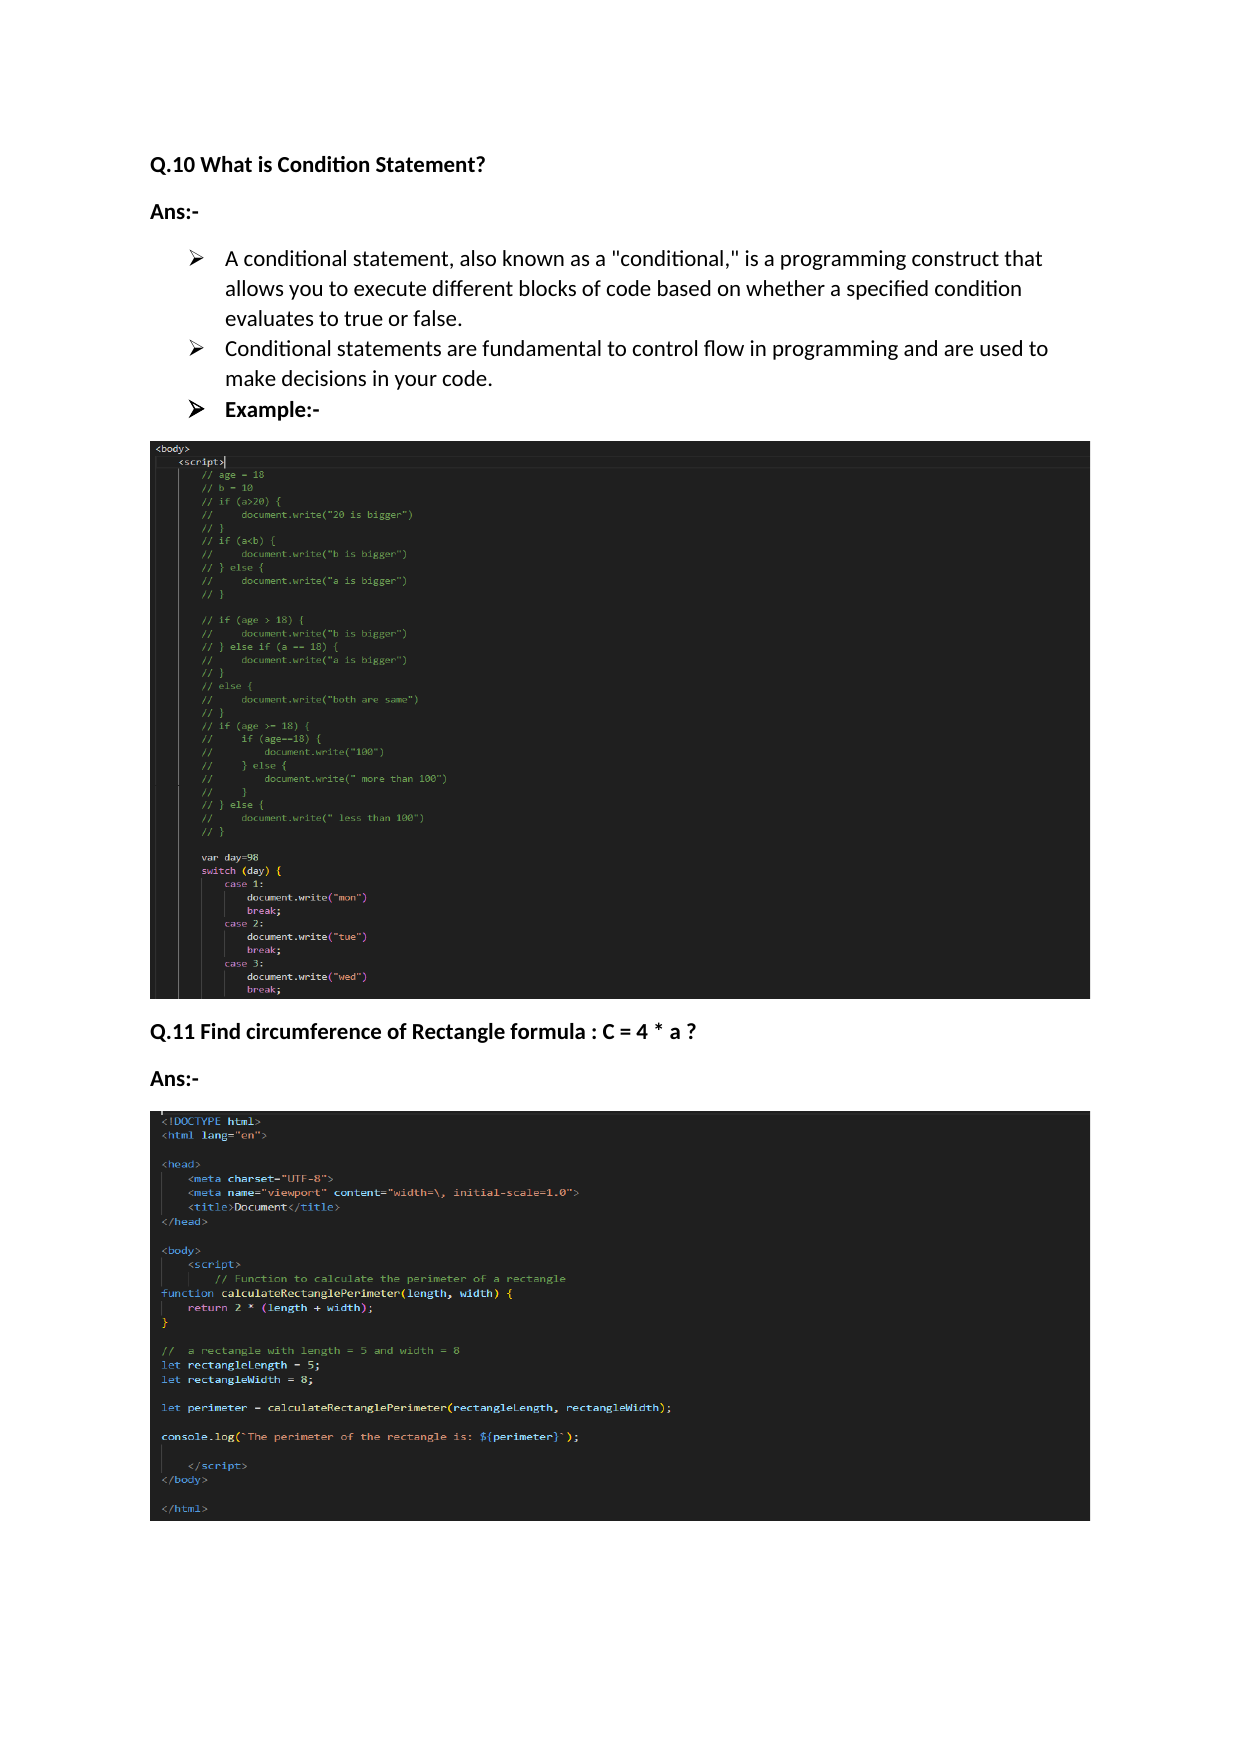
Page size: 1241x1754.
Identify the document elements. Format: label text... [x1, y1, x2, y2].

text Ans:- [150, 1064, 1090, 1092]
list Conditional statements are fundamental to control flow in programming and are used to make decisions in your code. [187, 334, 1090, 393]
text Q.11 Find circumference of Rectangle formula : C = 4 * a ? [150, 1017, 1090, 1045]
picture [150, 441, 1091, 999]
picture [150, 1111, 1091, 1521]
text Q.10 What is Condition Statement? [150, 150, 1090, 178]
list Example:- [187, 395, 1090, 423]
list A conditional statement, also known as a "conditional," is a programming construct that allows you to execute different blocks of code based on whether a specified condition evaluates to true or false. [187, 244, 1090, 332]
text Ans:- [150, 197, 1090, 225]
